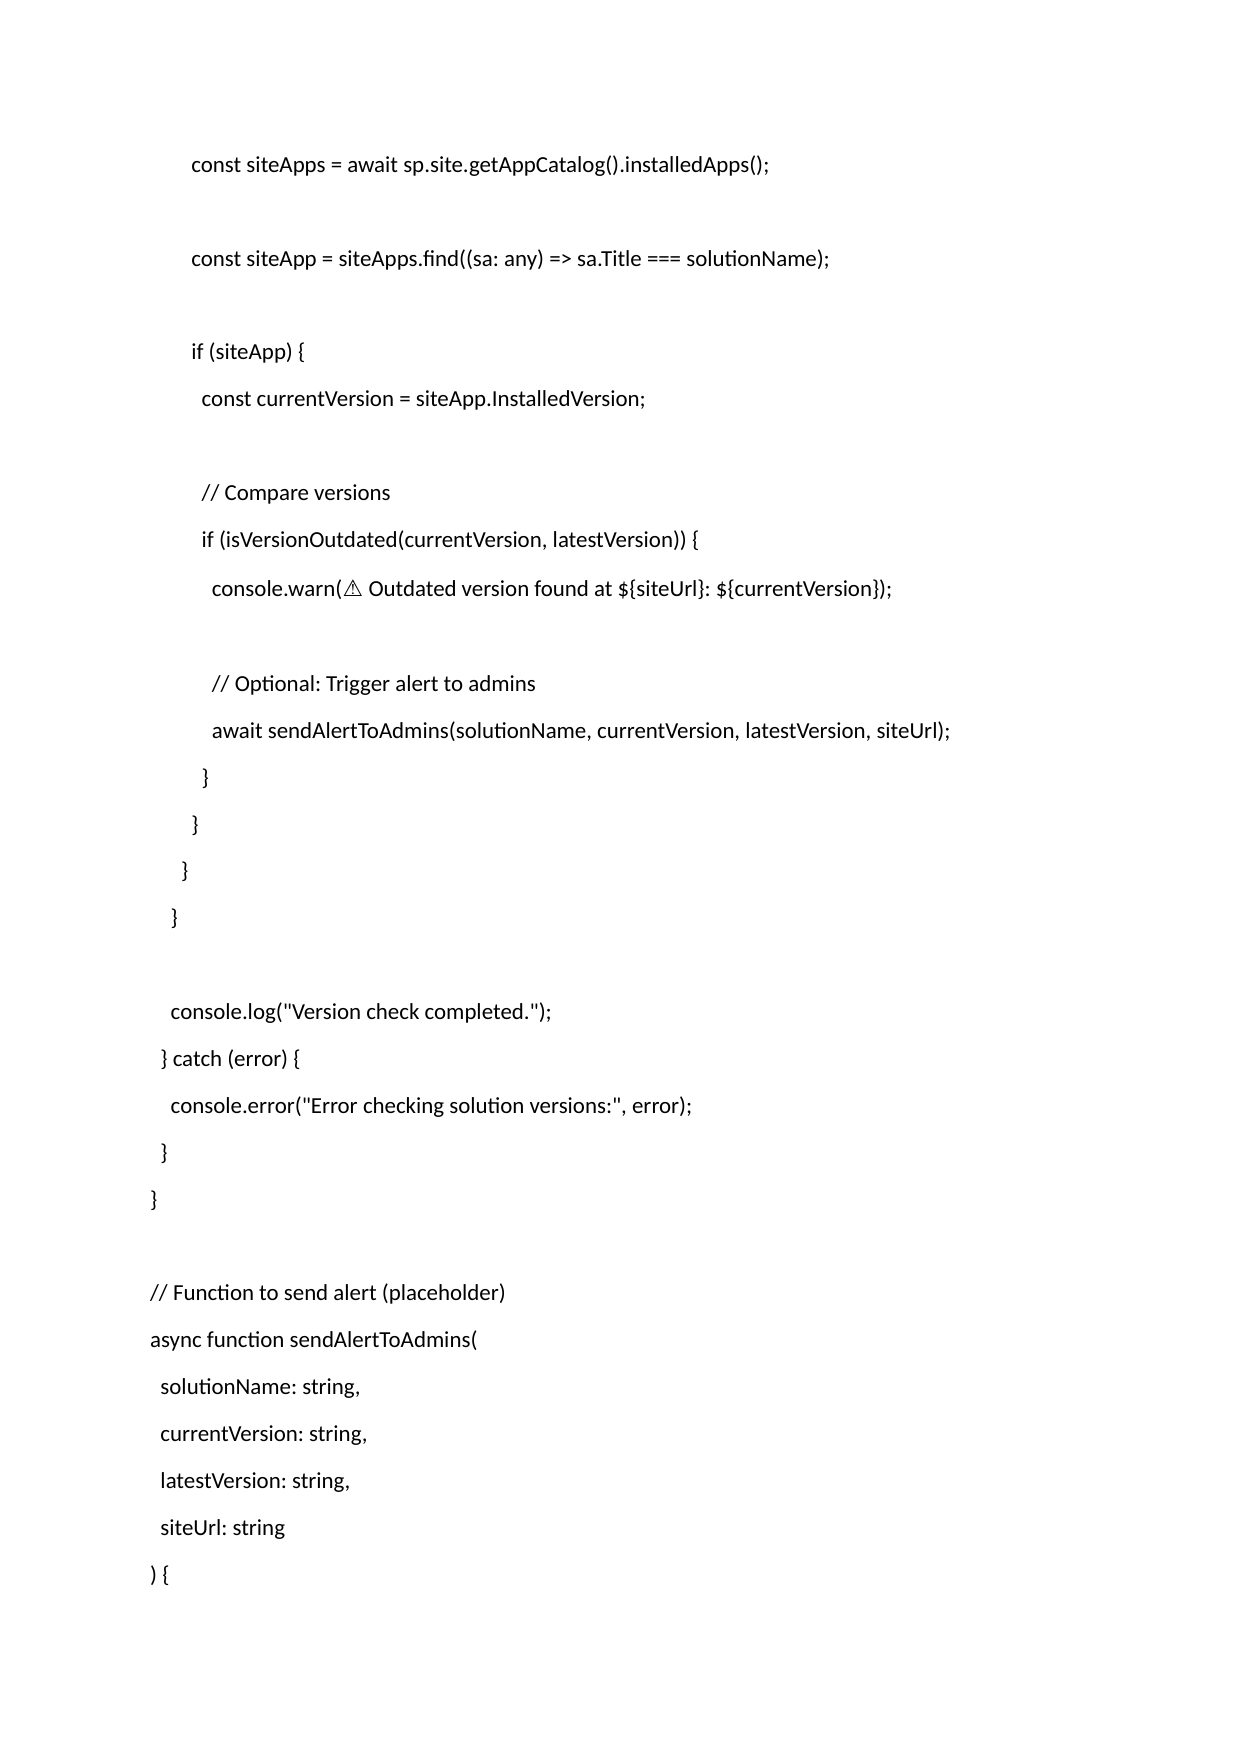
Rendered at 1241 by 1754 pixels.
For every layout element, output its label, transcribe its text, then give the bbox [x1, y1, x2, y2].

text } [150, 857, 1090, 885]
text console.warn(⚠ Outdated version found at ${siteUrl}: ${currentVersion}); [150, 572, 1090, 603]
text } [150, 810, 1090, 838]
text await sendAlertToAdmins(solutionName, currentVersion, latestVersion, siteUrl); [150, 716, 1090, 744]
text console.error("Error checking solution versions:", error); [150, 1091, 1090, 1119]
text const currentVersion = siteApp.InstalledVersion; [150, 384, 1090, 412]
text const siteApp = siteApps.find((sa: any) => sa.Title === solutionName); [150, 244, 1090, 272]
text ) { [150, 1560, 1090, 1588]
text } catch (error) { [150, 1044, 1090, 1072]
text const siteApps = await sp.site.getAppCatalog().installedApps(); [150, 150, 1090, 178]
text } [150, 1185, 1090, 1213]
text } [150, 1138, 1090, 1166]
text // Function to send alert (placeholder) [150, 1278, 1090, 1307]
text siteUrl: string [150, 1513, 1090, 1541]
text if (isVersionOutdated(currentVersion, latestVersion)) { [150, 525, 1090, 553]
text solutionName: string, [150, 1372, 1090, 1400]
text // Optional: Trigger alert to admins [150, 669, 1090, 697]
text console.log("Version check completed."); [150, 997, 1090, 1025]
text currentVersion: string, [150, 1419, 1090, 1447]
text } [150, 763, 1090, 791]
text if (siteApp) { [150, 337, 1090, 366]
text } [150, 903, 1090, 932]
text latestVersion: string, [150, 1466, 1090, 1494]
text async function sendAlertToAdmins( [150, 1325, 1090, 1353]
text // Compare versions [150, 478, 1090, 506]
